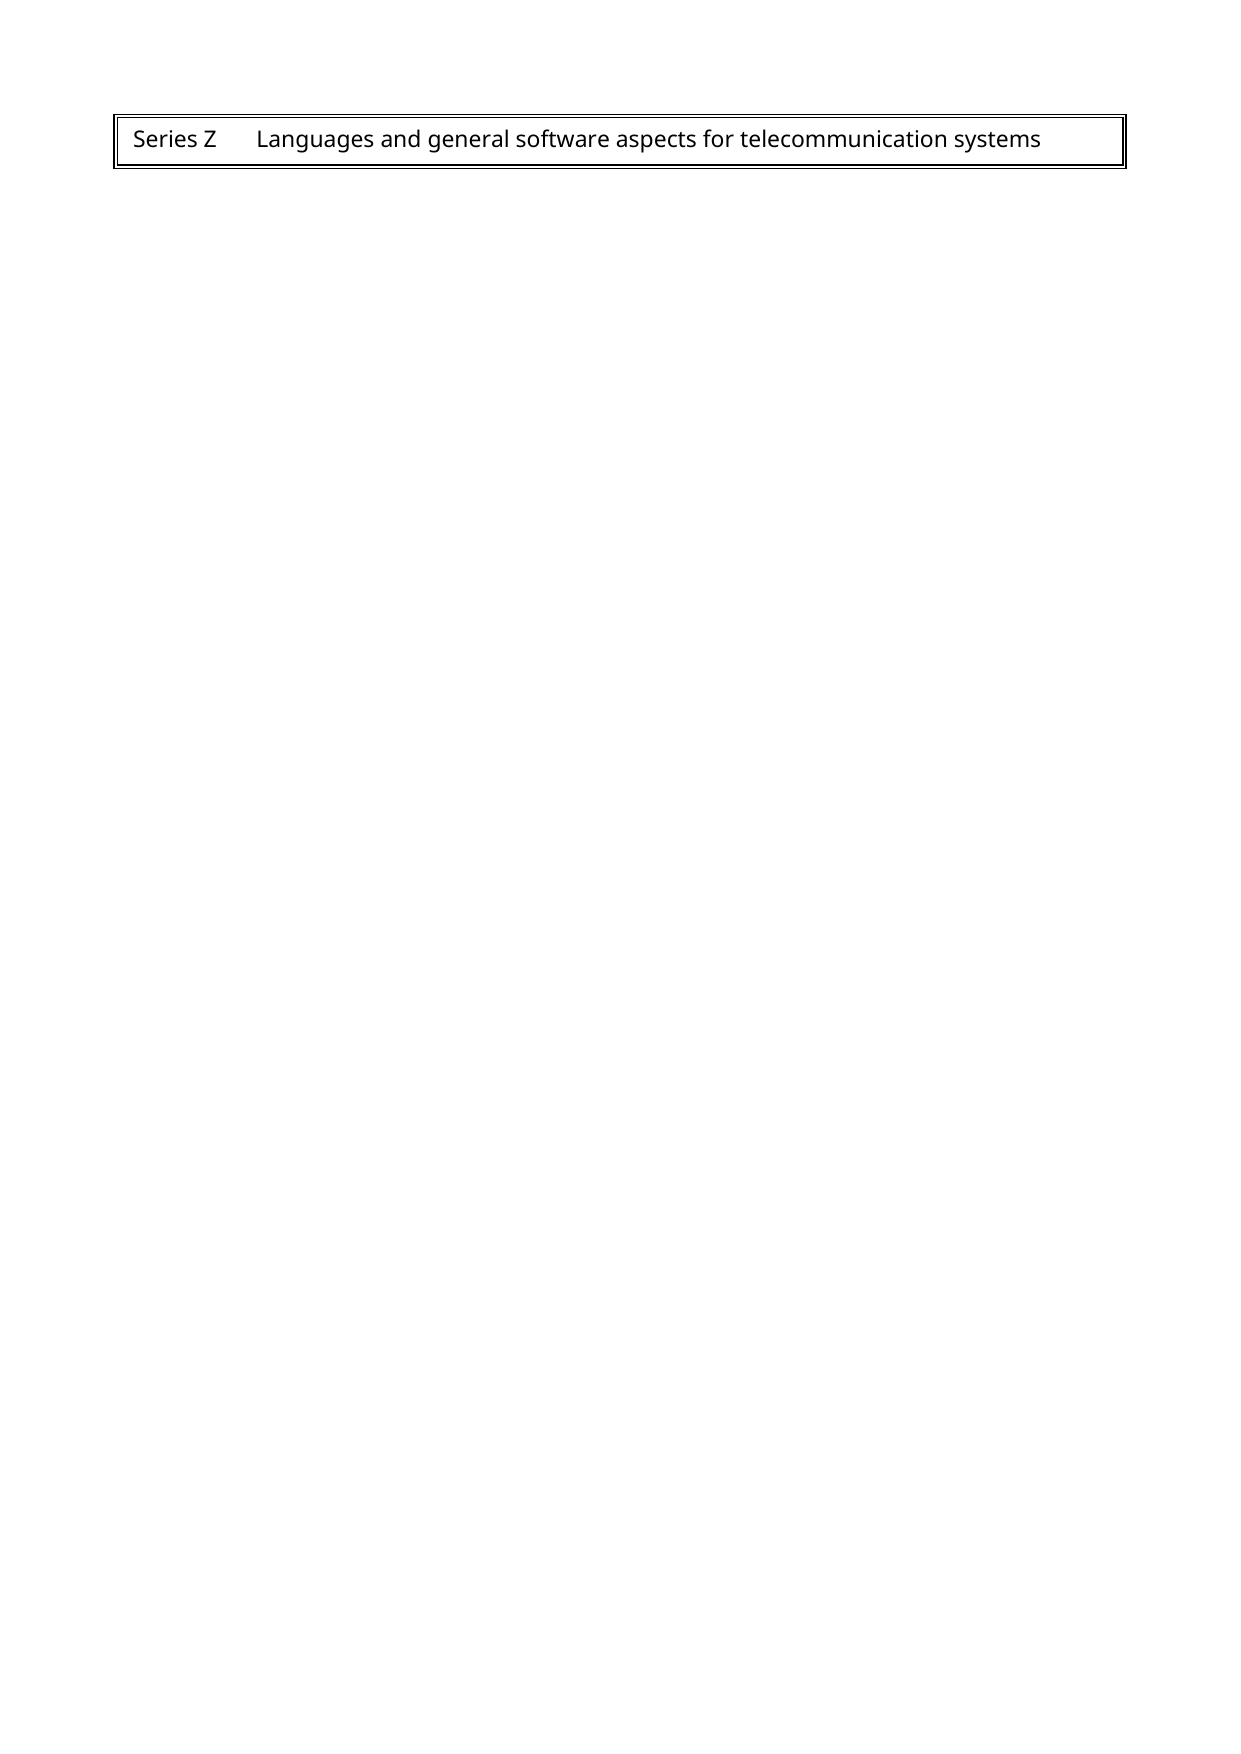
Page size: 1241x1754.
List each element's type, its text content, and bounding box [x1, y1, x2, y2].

table_cell Languages and general software aspects for telecommunication systems [245, 118, 1122, 164]
table_cell Series Z [118, 118, 245, 164]
